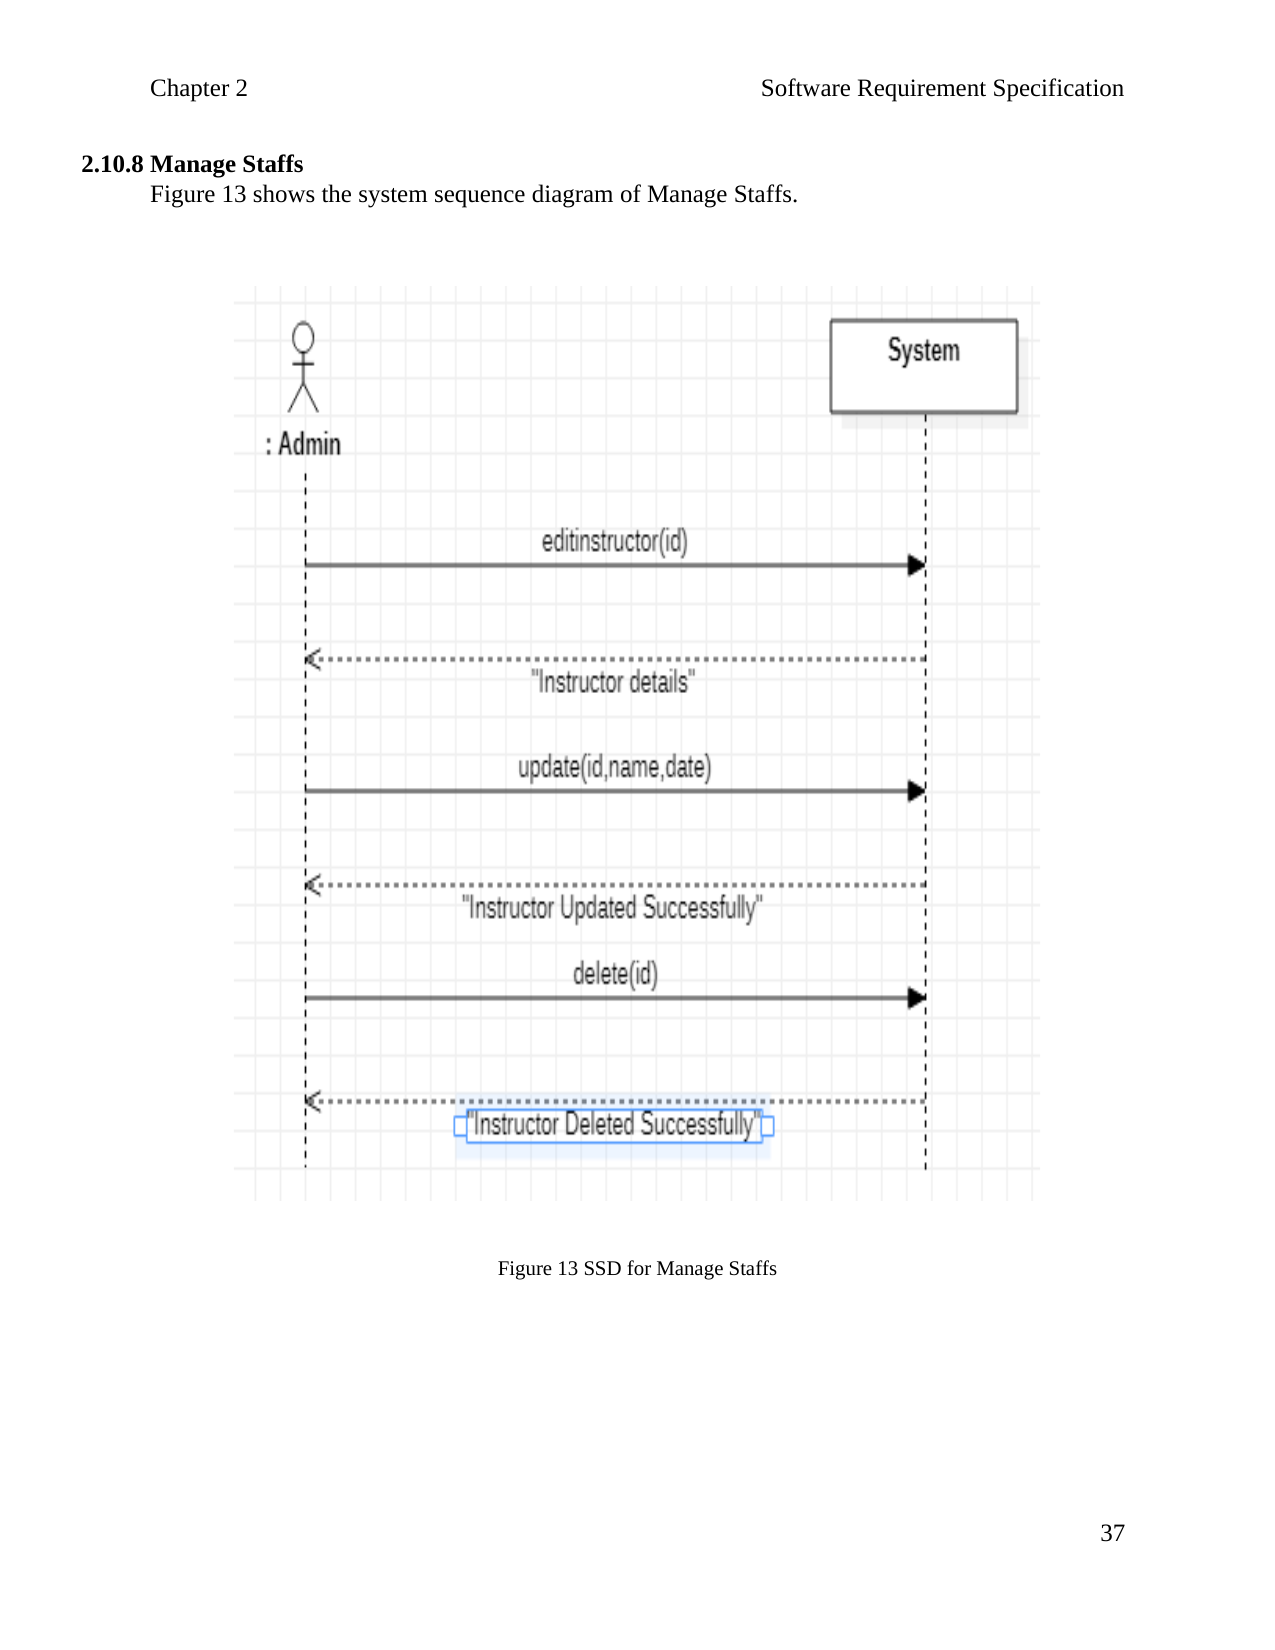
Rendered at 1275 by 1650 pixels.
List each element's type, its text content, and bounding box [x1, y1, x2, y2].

text Figure 13 SSD for Manage Staffs [154, 1256, 1121, 1280]
text 2.10.8 Manage Staffs [81, 149, 1198, 178]
picture [233, 286, 1040, 1201]
text Figure 13 shows the system sequence diagram of Manage Staffs. [150, 179, 1198, 208]
